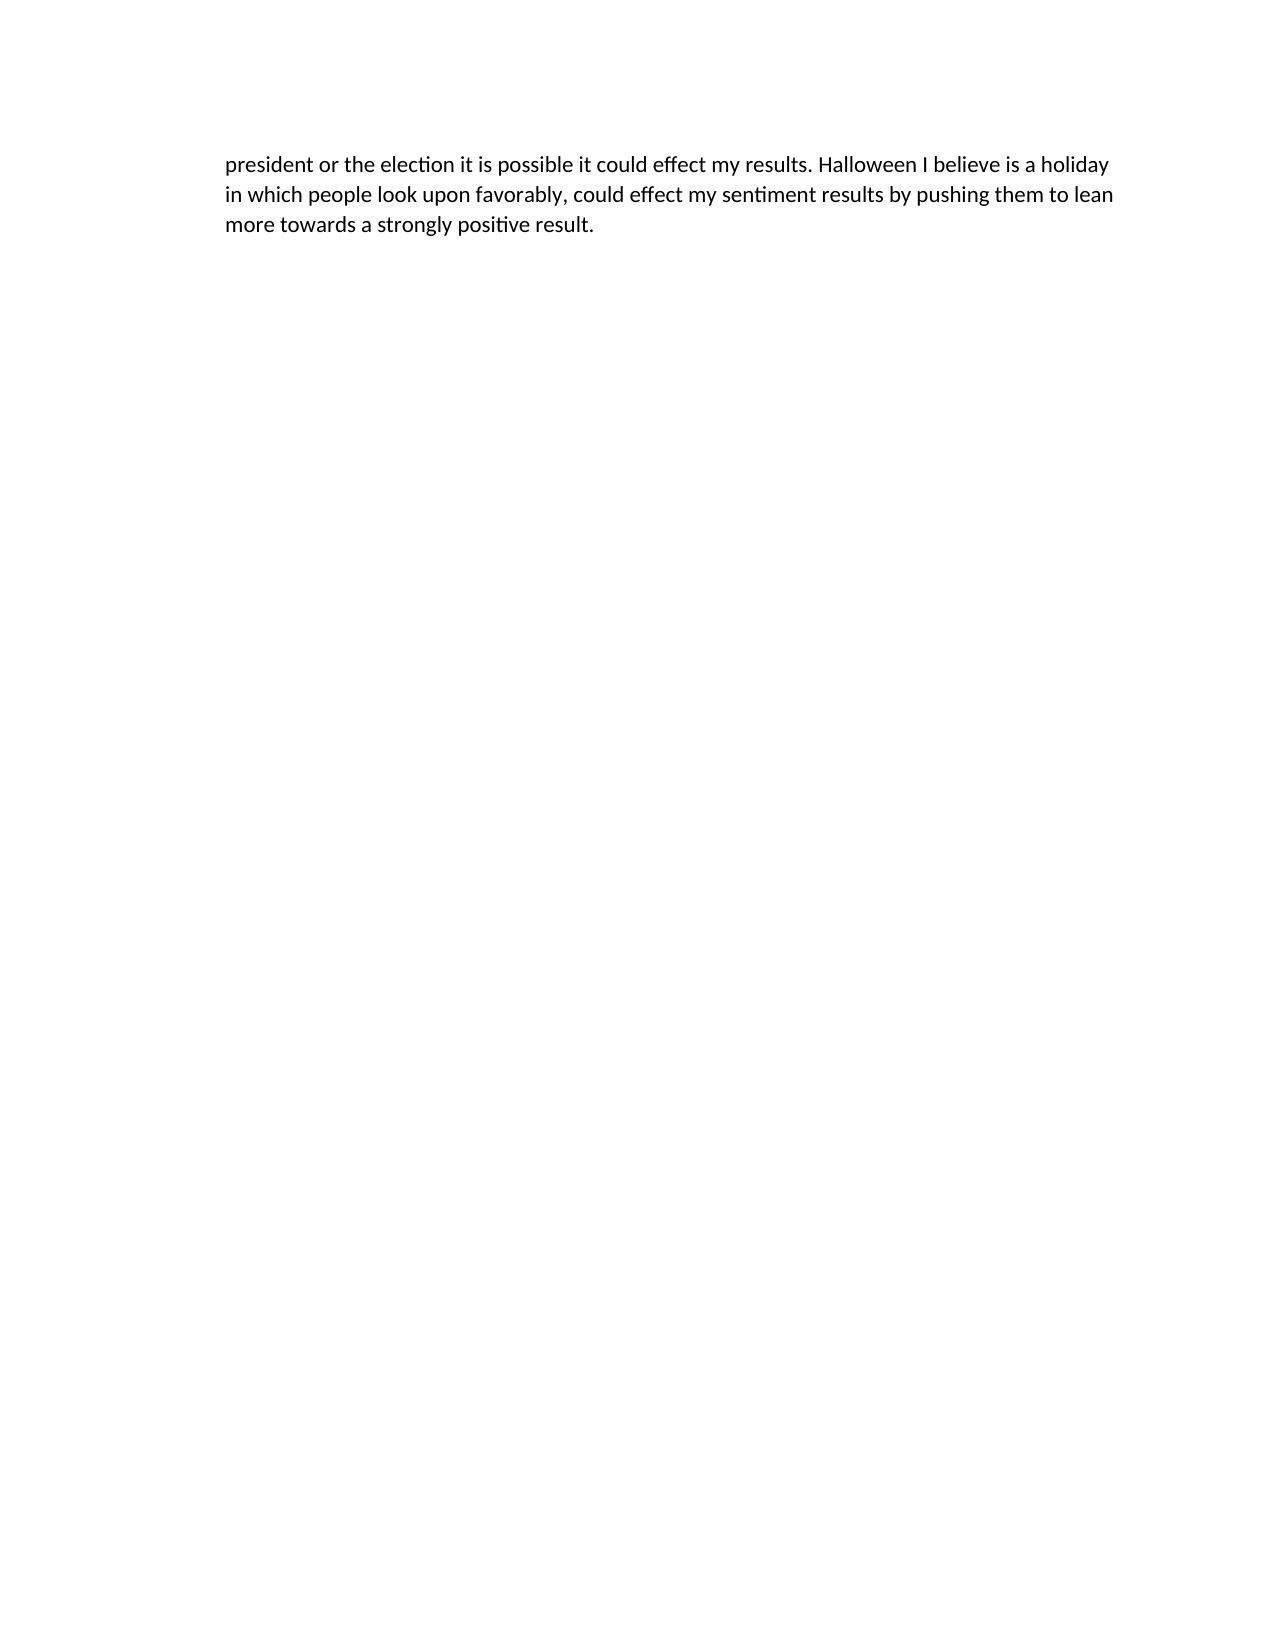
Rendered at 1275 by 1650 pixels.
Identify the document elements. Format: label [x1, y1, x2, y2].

list [225, 150, 1125, 238]
